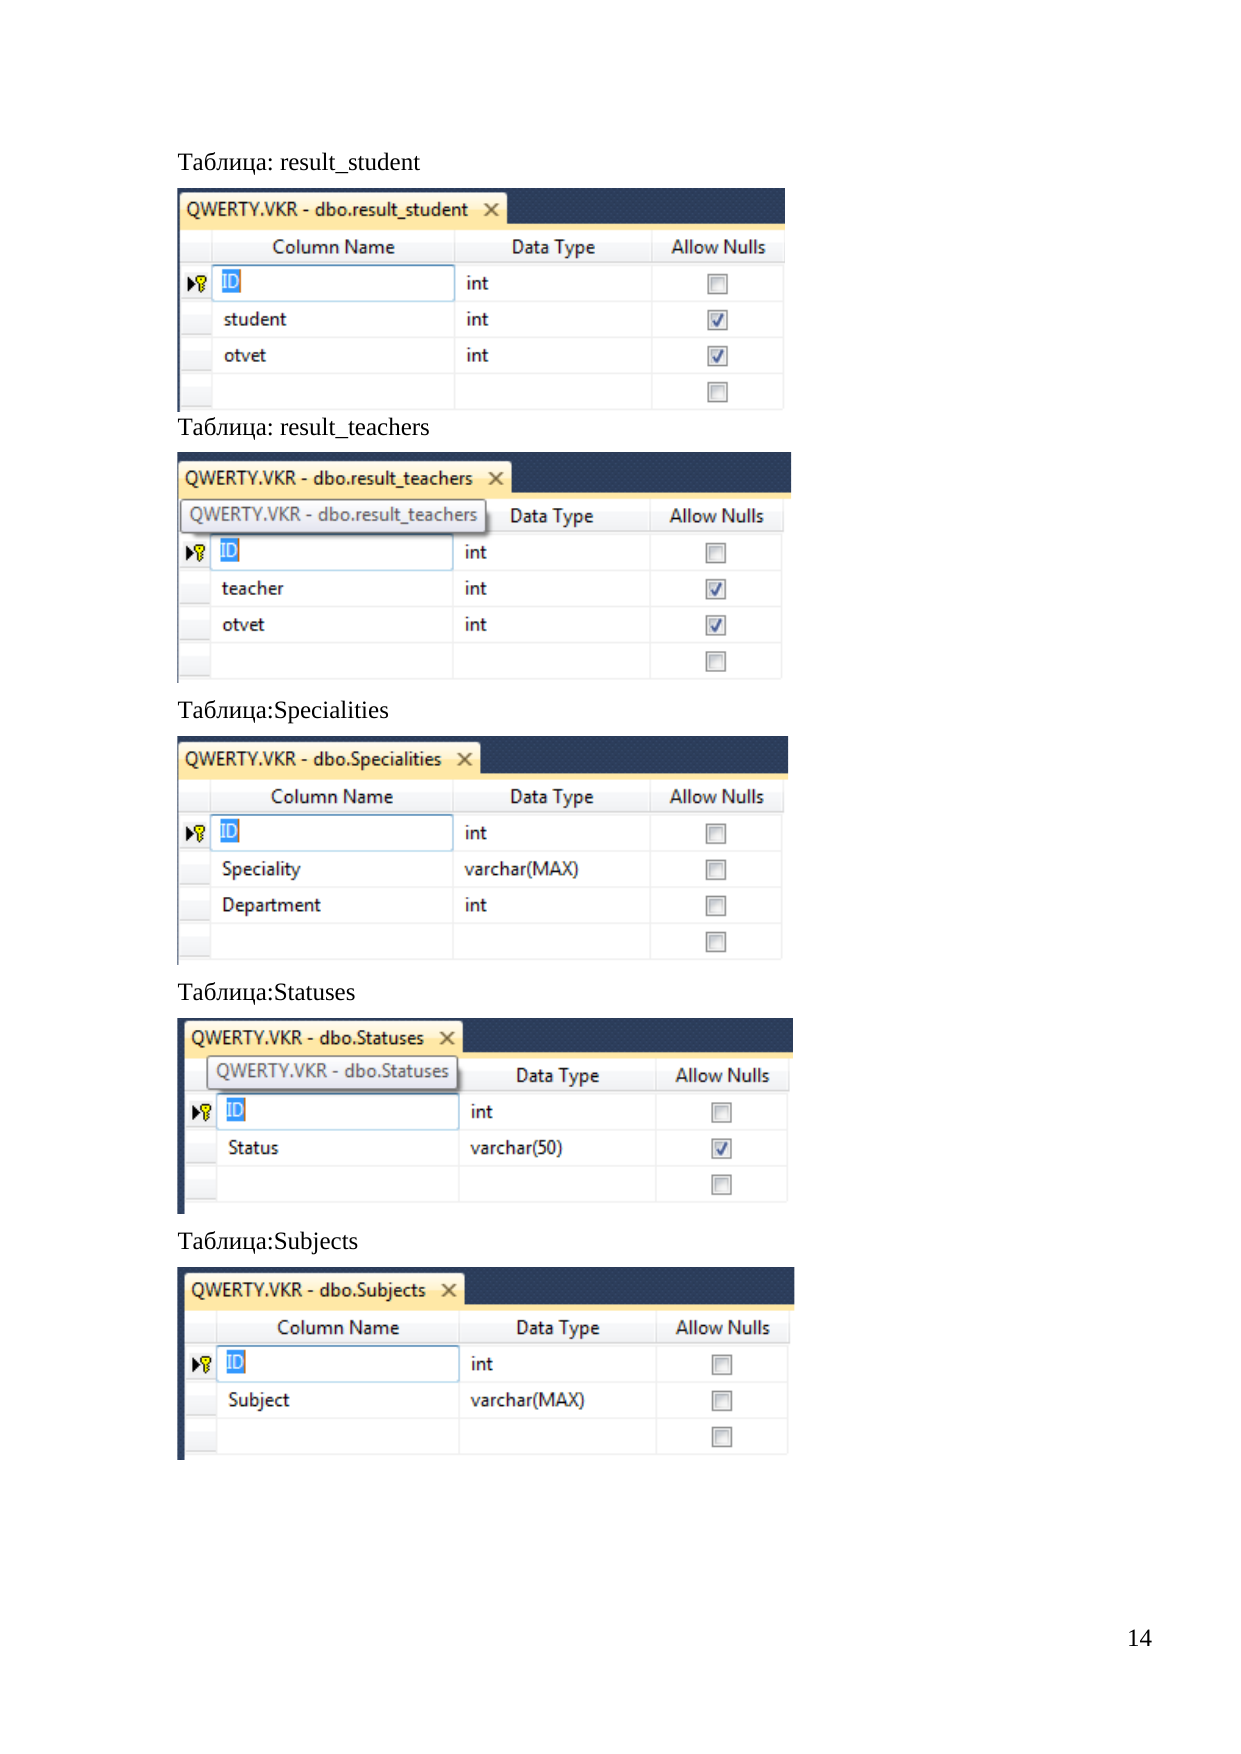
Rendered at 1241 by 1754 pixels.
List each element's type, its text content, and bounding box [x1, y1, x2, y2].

text Таблица: result_student [177, 147, 1152, 176]
text Таблица:Statuses [177, 977, 1152, 1006]
text Таблица:Subjects [177, 1226, 1152, 1255]
text Таблица:Specialities [177, 695, 1152, 724]
text Таблица: result_teachers [177, 412, 1152, 440]
